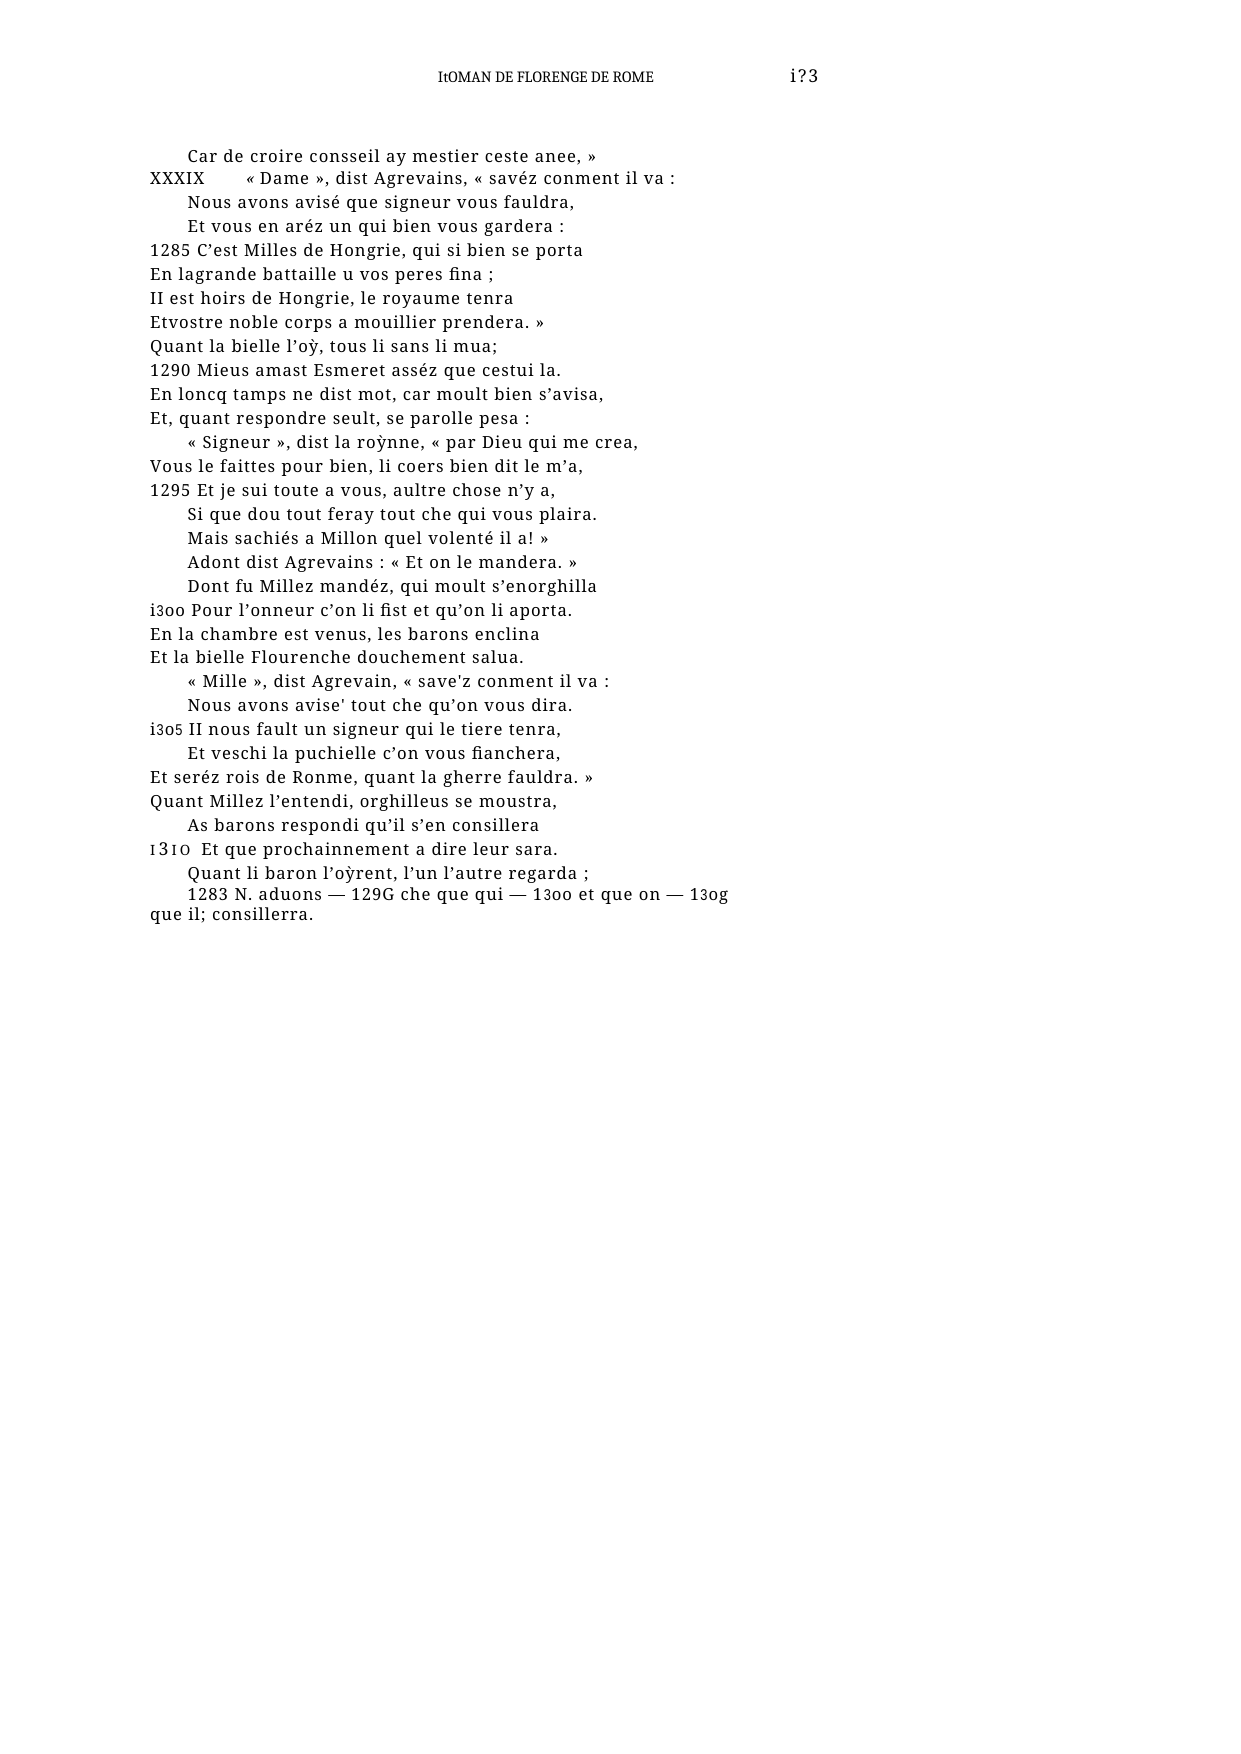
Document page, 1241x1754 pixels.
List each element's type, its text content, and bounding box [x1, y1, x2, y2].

text En la chambre est venus, les barons enclina Et la bielle Flourenche douchement salua. [150, 621, 1090, 669]
text Et seréz rois de Ronme, quant la gherre fauldra. » Quant Millez l’entendi, orghilleus se moustra, [150, 764, 1090, 812]
text Mais sachiés a Millon quel volenté il a! » [150, 525, 1090, 549]
text Adont dist Agrevains : « Et on le mandera. » [150, 549, 1090, 573]
text Nous avons avise' tout che qu’on vous dira. i3o5 II nous fault un signeur qui le tiere tenra, [150, 693, 1090, 741]
text « Signeur », dist la roỳnne, « par Dieu qui me crea, Vous le faittes pour bien, li coers bien dit le m’a, 1295 Et je sui toute a vous, aultre chose n’y a, [150, 429, 1090, 501]
text II est hoirs de Hongrie, le royaume tenra Etvostre noble corps a mouillier prendera. » [150, 285, 1090, 333]
text En loncq tamps ne dist mot, car moult bien s’avisa, Et, quant respondre seult, se parolle pesa : [150, 381, 1090, 429]
text Quant li baron l’oỳrent, l’un l’autre regarda ; [150, 860, 1090, 884]
text Si que dou tout feray tout che qui vous plaira. [150, 501, 1090, 525]
text Et vous en aréz un qui bien vous gardera : [150, 213, 1090, 237]
list « Dame », dist Agrevains, « savéz conment il va : Nous avons avisé que signeur vous fauldra, [150, 166, 1090, 213]
text Quant la bielle l’oỳ, tous li sans li mua; [150, 333, 1090, 357]
text « Mille », dist Agrevain, « save'z conment il va : [150, 669, 1090, 693]
text 1285 C’est Milles de Hongrie, qui si bien se porta En lagrande battaille u vos peres fina ; [150, 237, 1090, 285]
text 1283 N. aduons — 129G che que qui — 13oo et que on — 13og que il; consillerra. [150, 884, 1090, 924]
text Et veschi la puchielle c’on vous fianchera, [150, 741, 1090, 764]
text As barons respondi qu’il s’en consillera i3io Et que prochainnement a dire leur sara. [150, 812, 1090, 860]
text 1290 Mieus amast Esmeret asséz que cestui la. [150, 357, 1090, 381]
text Dont fu Millez mandéz, qui moult s’enorghilla i3oo Pour l’onneur c’on li fist et qu’on li aporta. [150, 573, 1090, 621]
text Car de croire consseil ay mestier ceste anee, » [150, 149, 1090, 166]
